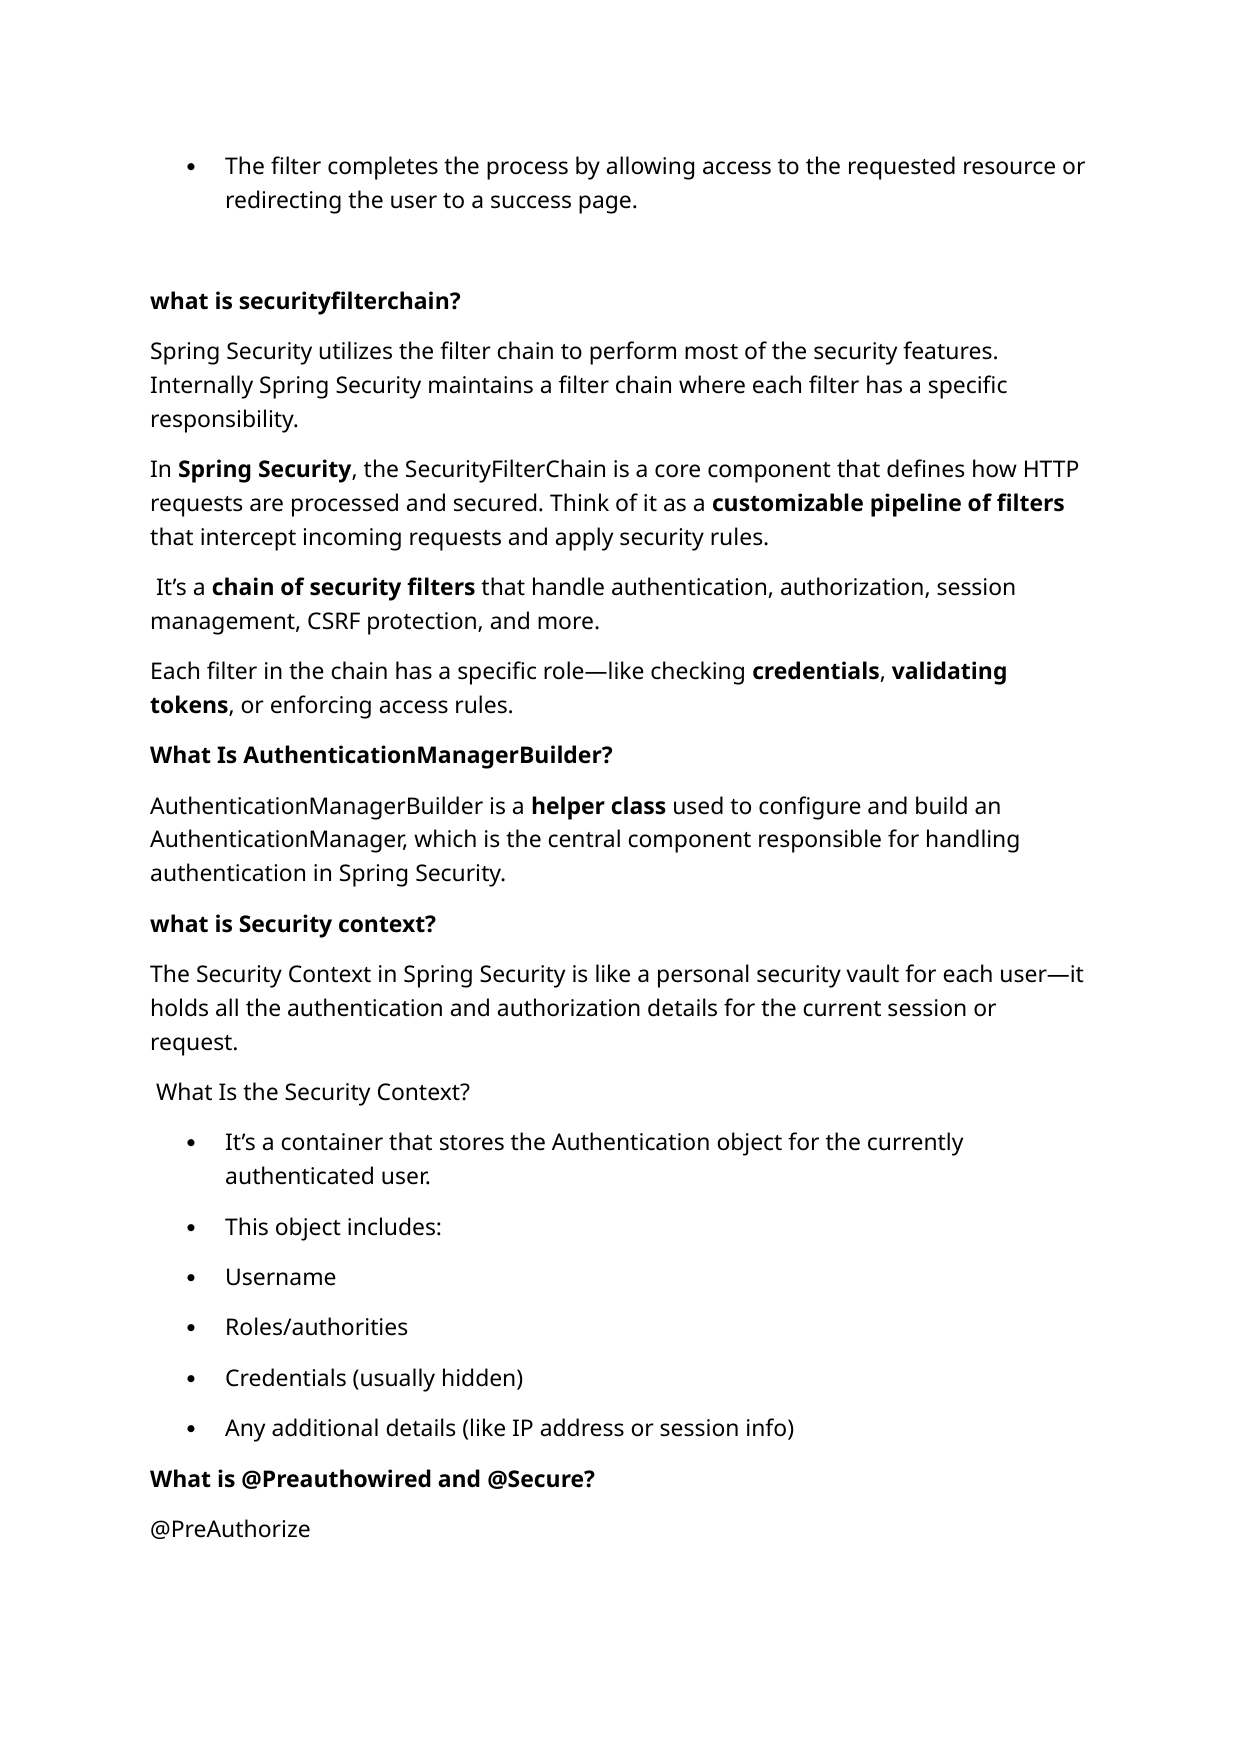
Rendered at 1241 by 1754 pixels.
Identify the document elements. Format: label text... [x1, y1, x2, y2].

text @PreAuthorize [150, 1513, 1090, 1544]
text AuthenticationManagerBuilder is a helper class used to configure and build an AuthenticationManager, which is the central component responsible for handling authentication in Spring Security. [150, 789, 1090, 888]
list Roles/authorities [187, 1311, 1090, 1342]
text It’s a chain of security filters that handle authentication, authorization, session management, CSRF protection, and more. [150, 571, 1090, 636]
text In Spring Security, the SecurityFilterChain is a core component that defines how HTTP requests are processed and secured. Think of it as a customizable pipeline of filters that intercept incoming requests and apply security rules. [150, 453, 1090, 552]
text What is @Preauthowired and @Secure? [150, 1462, 1090, 1494]
list It’s a container that stores the Authentication object for the currently authenticated user. [187, 1126, 1090, 1191]
list Username [187, 1261, 1090, 1292]
list The filter completes the process by allowing access to the requested resource or redirecting the user to a success page. [187, 150, 1090, 215]
list Any additional details (like IP address or session info) [187, 1412, 1090, 1443]
text What Is AuthenticationManagerBuilder? [150, 739, 1090, 770]
text Spring Security utilizes the filter chain to perform most of the security features. Internally Spring Security maintains a filter chain where each filter has a specific responsibility. [150, 335, 1090, 434]
list This object includes: [187, 1210, 1090, 1242]
text What Is the Security Context? [150, 1076, 1090, 1107]
list Credentials (usually hidden) [187, 1362, 1090, 1393]
text what is Security context? [150, 907, 1090, 939]
text Each filter in the chain has a specific role—like checking credentials, validating tokens, or enforcing access rules. [150, 655, 1090, 720]
text what is securityfilterchain? [150, 284, 1090, 316]
text The Security Context in Spring Security is like a personal security vault for each user—it holds all the authentication and authorization details for the current session or request. [150, 958, 1090, 1057]
